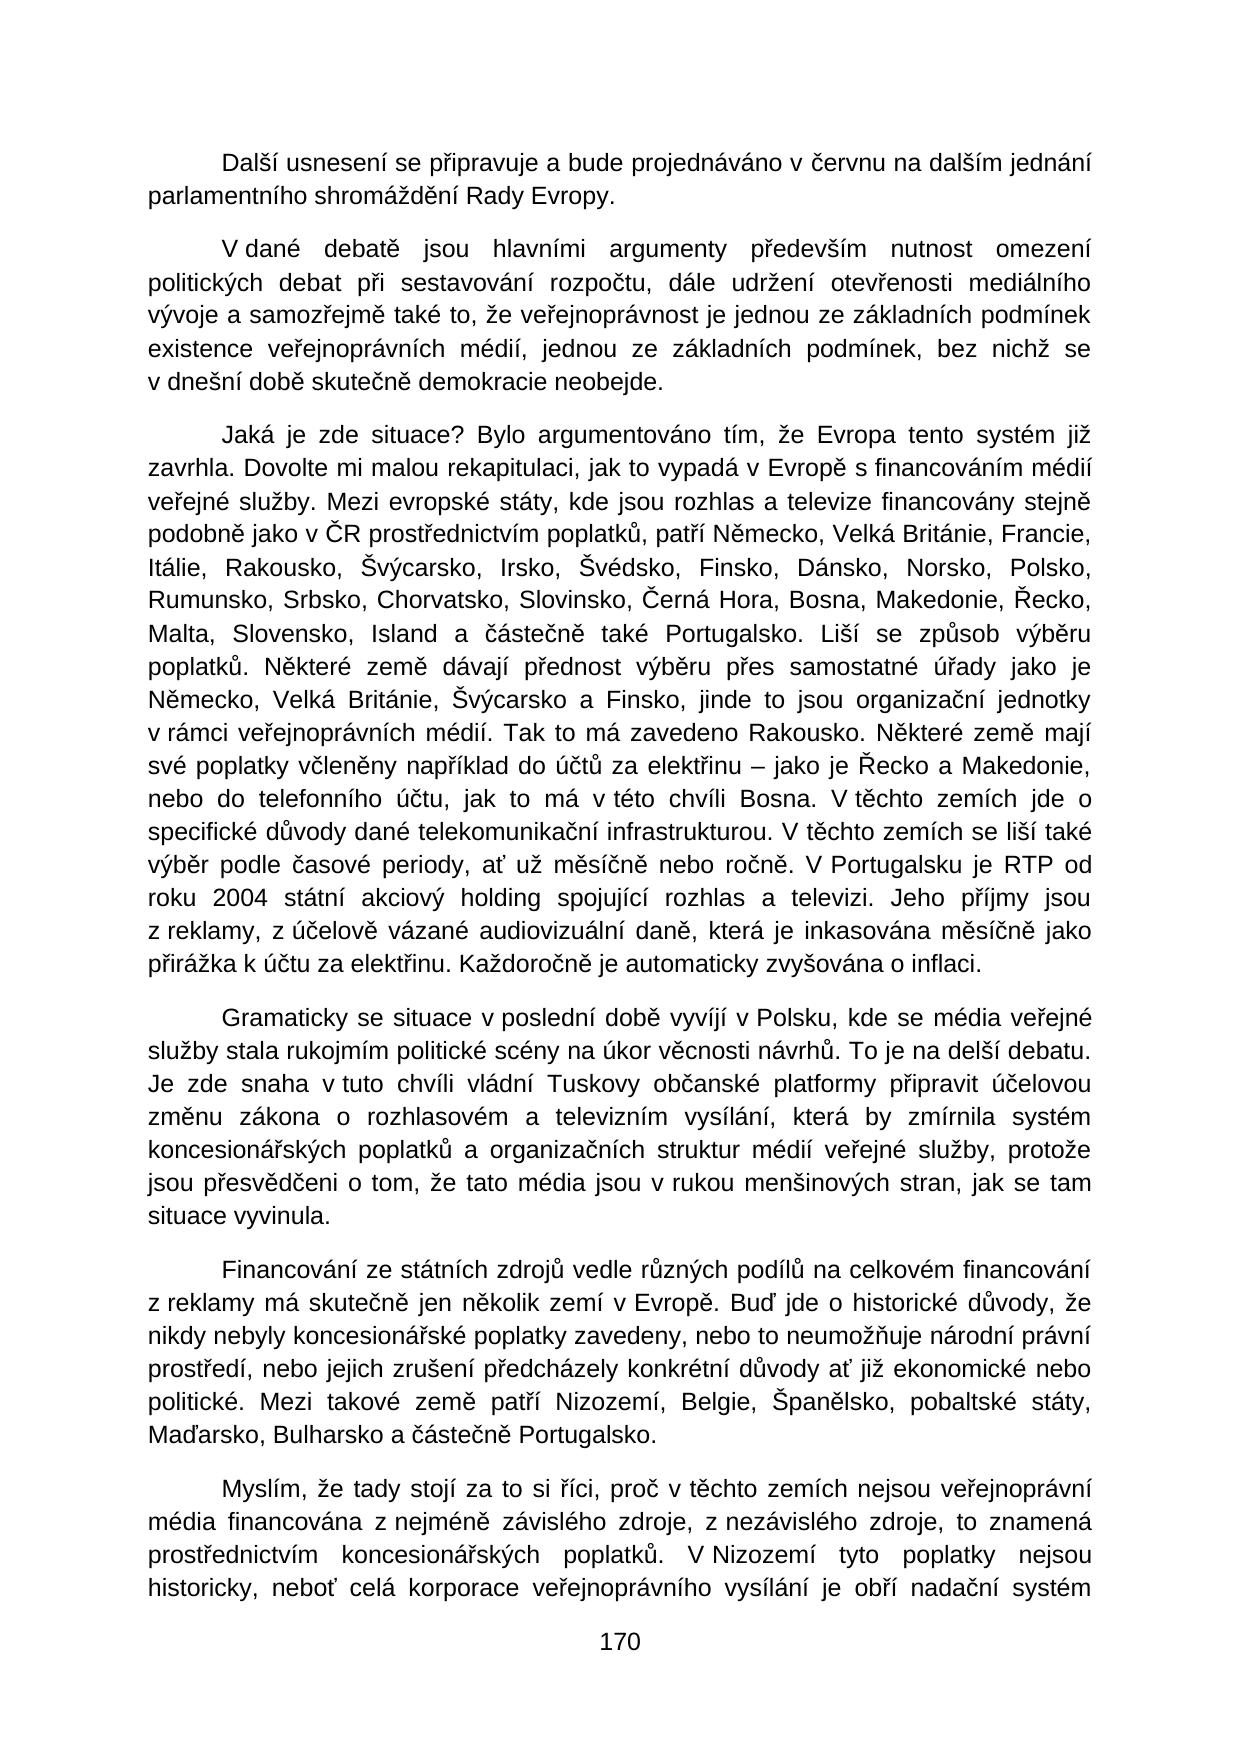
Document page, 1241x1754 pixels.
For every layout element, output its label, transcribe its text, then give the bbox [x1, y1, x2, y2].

text Financování ze státních zdrojů vedle různých podílů na celkovém financování z reklamy má skutečně jen několik zemí v Evropě. Buď jde o historické důvody, že nikdy nebyly koncesionářské poplatky zavedeny, nebo to neumožňuje národní právní prostředí, nebo jejich zrušení předcházely konkrétní důvody ať již ekonomické nebo politické. Mezi takové země patří Nizozemí, Belgie, Španělsko, pobaltské státy, Maďarsko, Bulharsko a částečně Portugalsko. [148, 1254, 1093, 1448]
text Gramaticky se situace v poslední době vyvíjí v Polsku, kde se média veřejné služby stala rukojmím politické scény na úkor věcnosti návrhů. To je na delší debatu. Je zde snaha v tuto chvíli vládní Tuskovy občanské platformy připravit účelovou změnu zákona o rozhlasovém a televizním vysílání, která by zmírnila systém koncesionářských poplatků a organizačních struktur médií veřejné služby, protože jsou přesvědčeni o tom, že tato média jsou v rukou menšinových stran, jak se tam situace vyvinula. [148, 1003, 1093, 1229]
text Jaká je zde situace? Bylo argumentováno tím, že Evropa tento systém již zavrhla. Dovolte mi malou rekapitulaci, jak to vypadá v Evropě s financováním médií veřejné služby. Mezi evropské státy, kde jsou rozhlas a televize financovány stejně podobně jako v ČR prostřednictvím poplatků, patří Německo, Velká Británie, Francie, Itálie, Rakousko, Švýcarsko, Irsko, Švédsko, Finsko, Dánsko, Norsko, Polsko, Rumunsko, Srbsko, Chorvatsko, Slovinsko, Černá Hora, Bosna, Makedonie, Řecko, Malta, Slovensko, Island a částečně také Portugalsko. Liší se způsob výběru poplatků. Některé země dávají přednost výběru přes samostatné úřady jako je Německo, Velká Británie, Švýcarsko a Finsko, jinde to jsou organizační jednotky v rámci veřejnoprávních médií. Tak to má zavedeno Rakousko. Některé země mají své poplatky včleněny například do účtů za elektřinu – jako je Řecko a Makedonie, nebo do telefonního účtu, jak to má v této chvíli Bosna. V těchto zemích jde o specifické důvody dané telekomunikační infrastrukturou. V těchto zemích se liší také výběr podle časové periody, ať už měsíčně nebo ročně. V Portugalsku je RTP od roku 2004 státní akciový holding spojující rozhlas a televizi. Jeho příjmy jsou z reklamy, z účelově vázané audiovizuální daně, která je inkasována měsíčně jako přirážka k účtu za elektřinu. Každoročně je automaticky zvyšována o inflaci. [148, 420, 1093, 977]
text V dané debatě jsou hlavními argumenty především nutnost omezení politických debat při sestavování rozpočtu, dále udržení otevřenosti mediálního vývoje a samozřejmě také to, že veřejnoprávnost je jednou ze základních podmínek existence veřejnoprávních médií, jednou ze základních podmínek, bez nichž se v dnešní době skutečně demokracie neobejde. [148, 234, 1093, 395]
text Další usnesení se připravuje a bude projednáváno v červnu na dalším jednání parlamentního shromáždění Rady Evropy. [148, 148, 1093, 209]
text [148, 1473, 1093, 1601]
